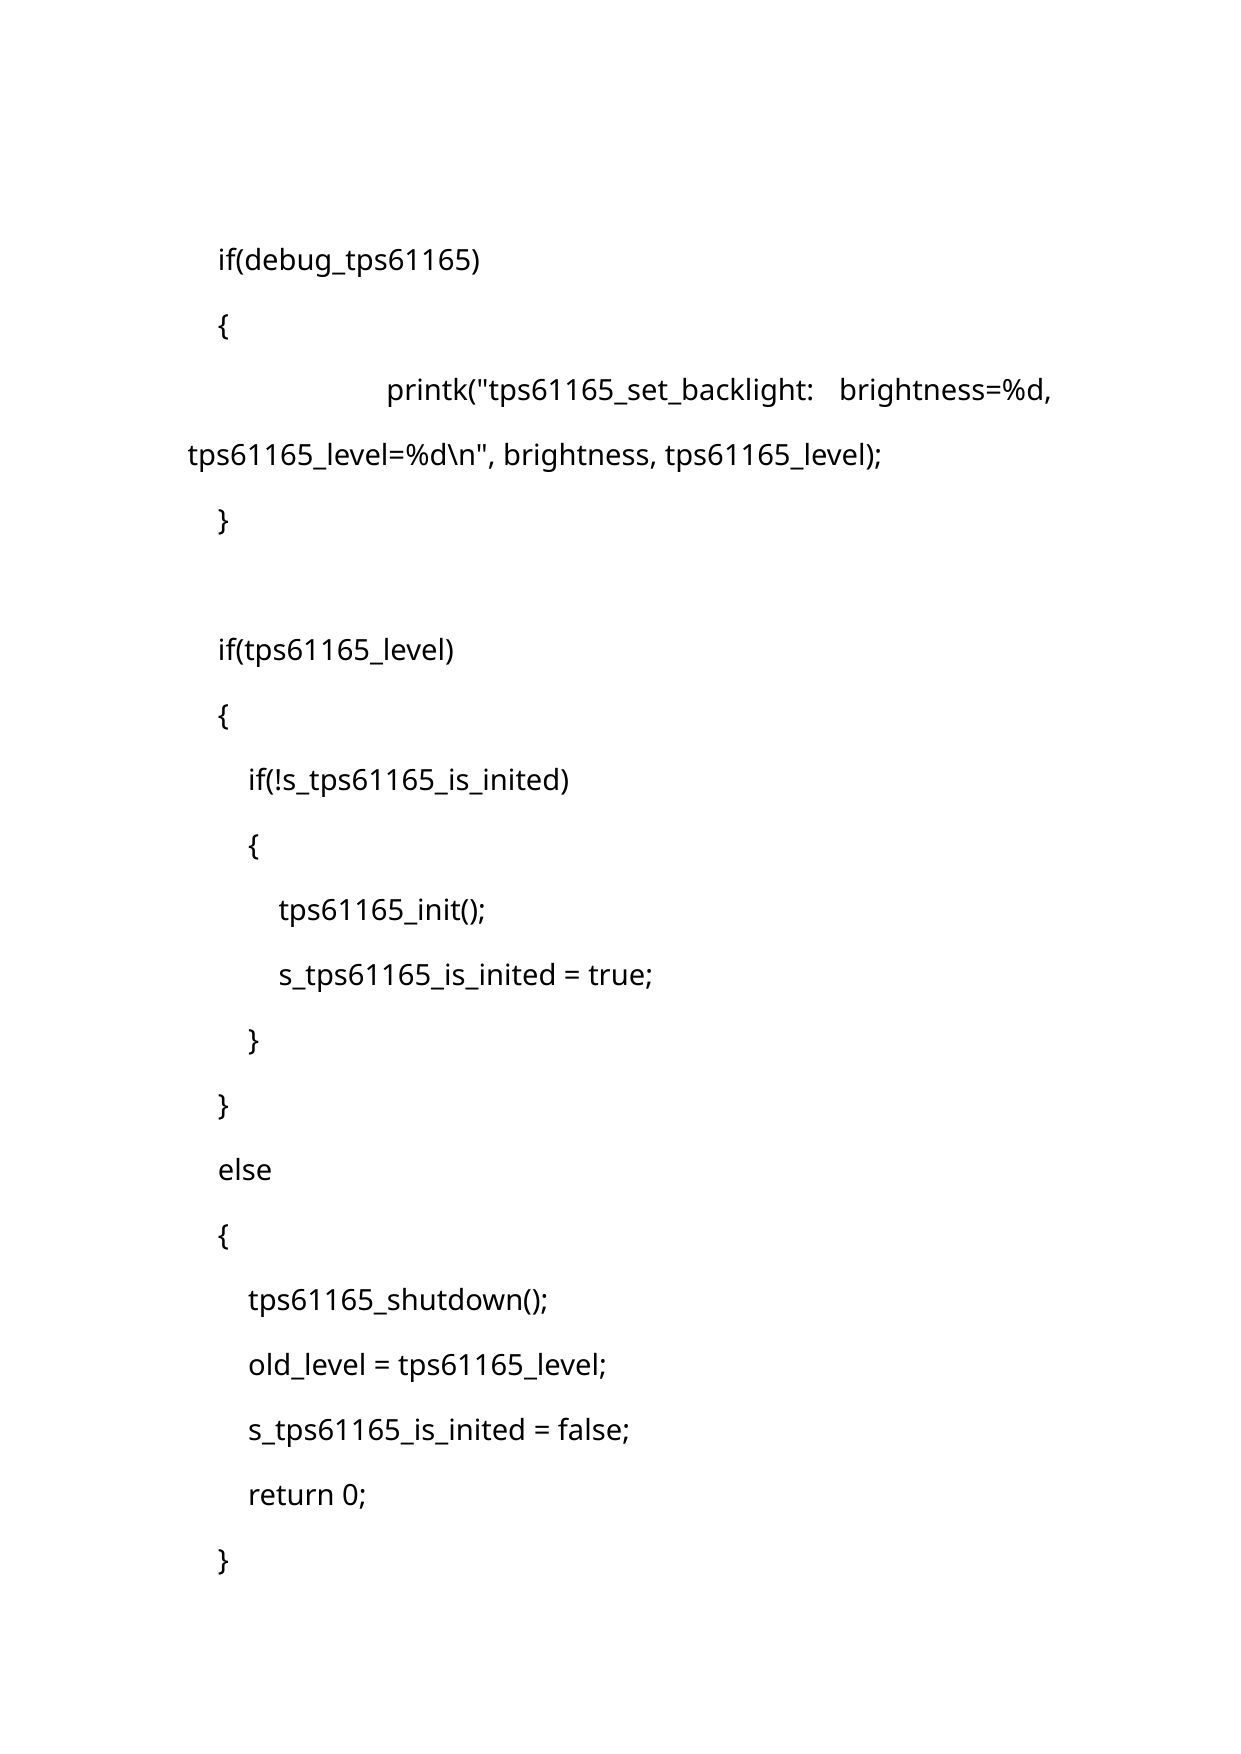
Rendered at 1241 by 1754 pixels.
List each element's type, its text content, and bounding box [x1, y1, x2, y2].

text tps61165_init(); [187, 877, 1053, 942]
text { [187, 292, 1053, 357]
text old_level = tps61165_level; [187, 1332, 1053, 1397]
text } [187, 1527, 1053, 1592]
text if(tps61165_level) [187, 617, 1053, 682]
text } [187, 1072, 1053, 1137]
text if(debug_tps61165) [187, 227, 1053, 292]
text if(!s_tps61165_is_inited) [187, 747, 1053, 812]
text tps61165_shutdown(); [187, 1267, 1053, 1332]
text } [187, 487, 1053, 552]
text else [187, 1137, 1053, 1202]
text s_tps61165_is_inited = true; [187, 942, 1053, 1007]
text printk("tps61165_set_backlight: brightness=%d, tps61165_level=%d\n", brightness, tps61165_level); [187, 357, 1053, 487]
text { [187, 812, 1053, 877]
text { [187, 682, 1053, 747]
text return 0; [187, 1462, 1053, 1527]
text } [187, 1007, 1053, 1072]
text { [187, 1202, 1053, 1267]
text s_tps61165_is_inited = false; [187, 1397, 1053, 1462]
